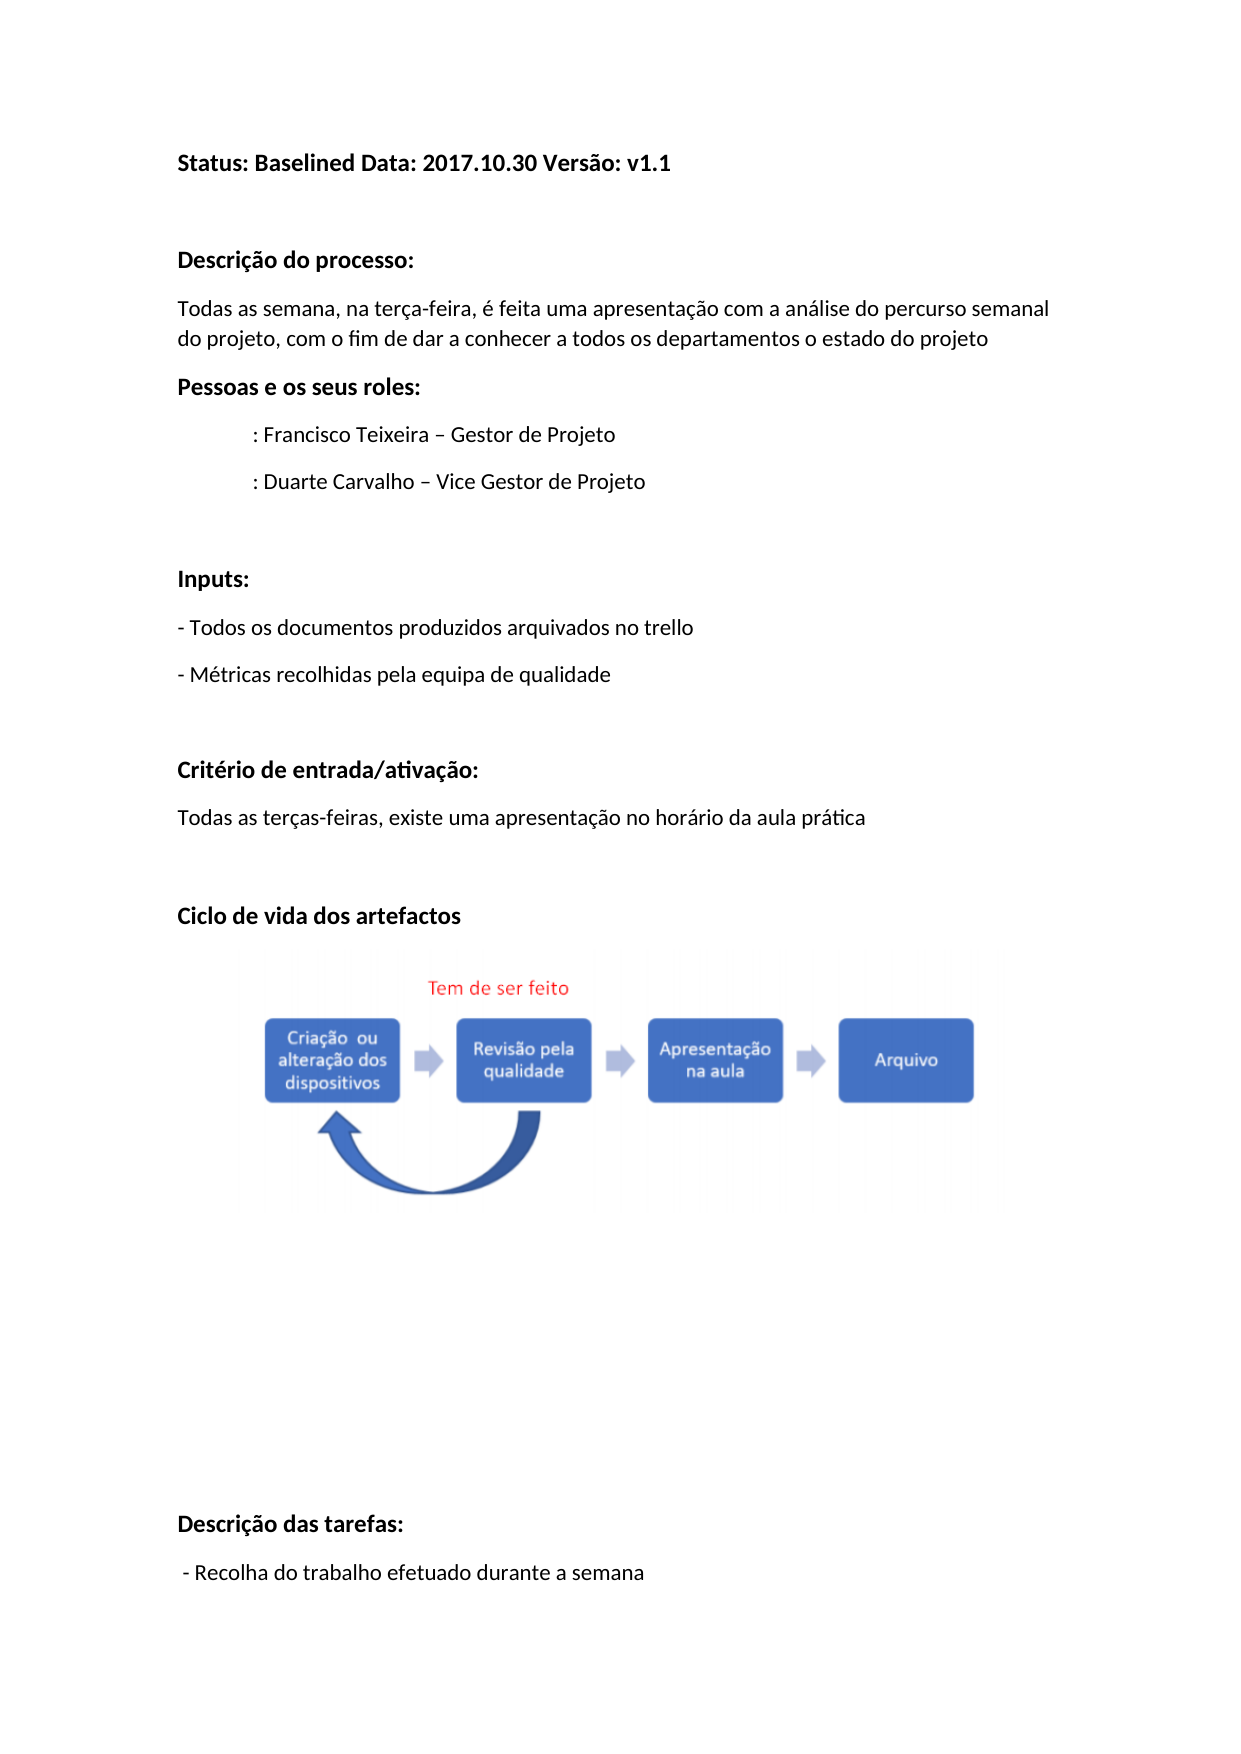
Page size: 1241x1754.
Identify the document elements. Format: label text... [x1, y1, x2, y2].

text Todas as semana, na terça-feira, é feita uma apresentação com a análise do percurso semanal do projeto, com o fim de dar a conhecer a todos os departamentos o estado do projeto [177, 294, 1063, 352]
text Ciclo de vida dos artefactos [177, 900, 1063, 930]
text Todas as terças-feiras, existe uma apresentação no horário da aula prática [177, 803, 1063, 831]
text Inputs: [177, 564, 1063, 594]
text Pessoas e os seus roles: [177, 371, 1063, 401]
text Status: Baselined Data: 2017.10.30 Versão: v1.1 [177, 148, 1063, 178]
text Descrição das tarefas: [177, 1508, 1063, 1538]
picture [177, 949, 1063, 1242]
text - Todos os documentos produzidos arquivados no trello [177, 613, 1063, 641]
text : Duarte Carvalho – Vice Gestor de Projeto [177, 467, 1063, 495]
text - Métricas recolhidas pela equipa de qualidade [177, 660, 1063, 688]
text Critério de entrada/ativação: [177, 754, 1063, 784]
text : Francisco Teixeira – Gestor de Projeto [177, 420, 1063, 448]
text Descrição do processo: [177, 244, 1063, 274]
text - Recolha do trabalho efetuado durante a semana [177, 1558, 1063, 1586]
